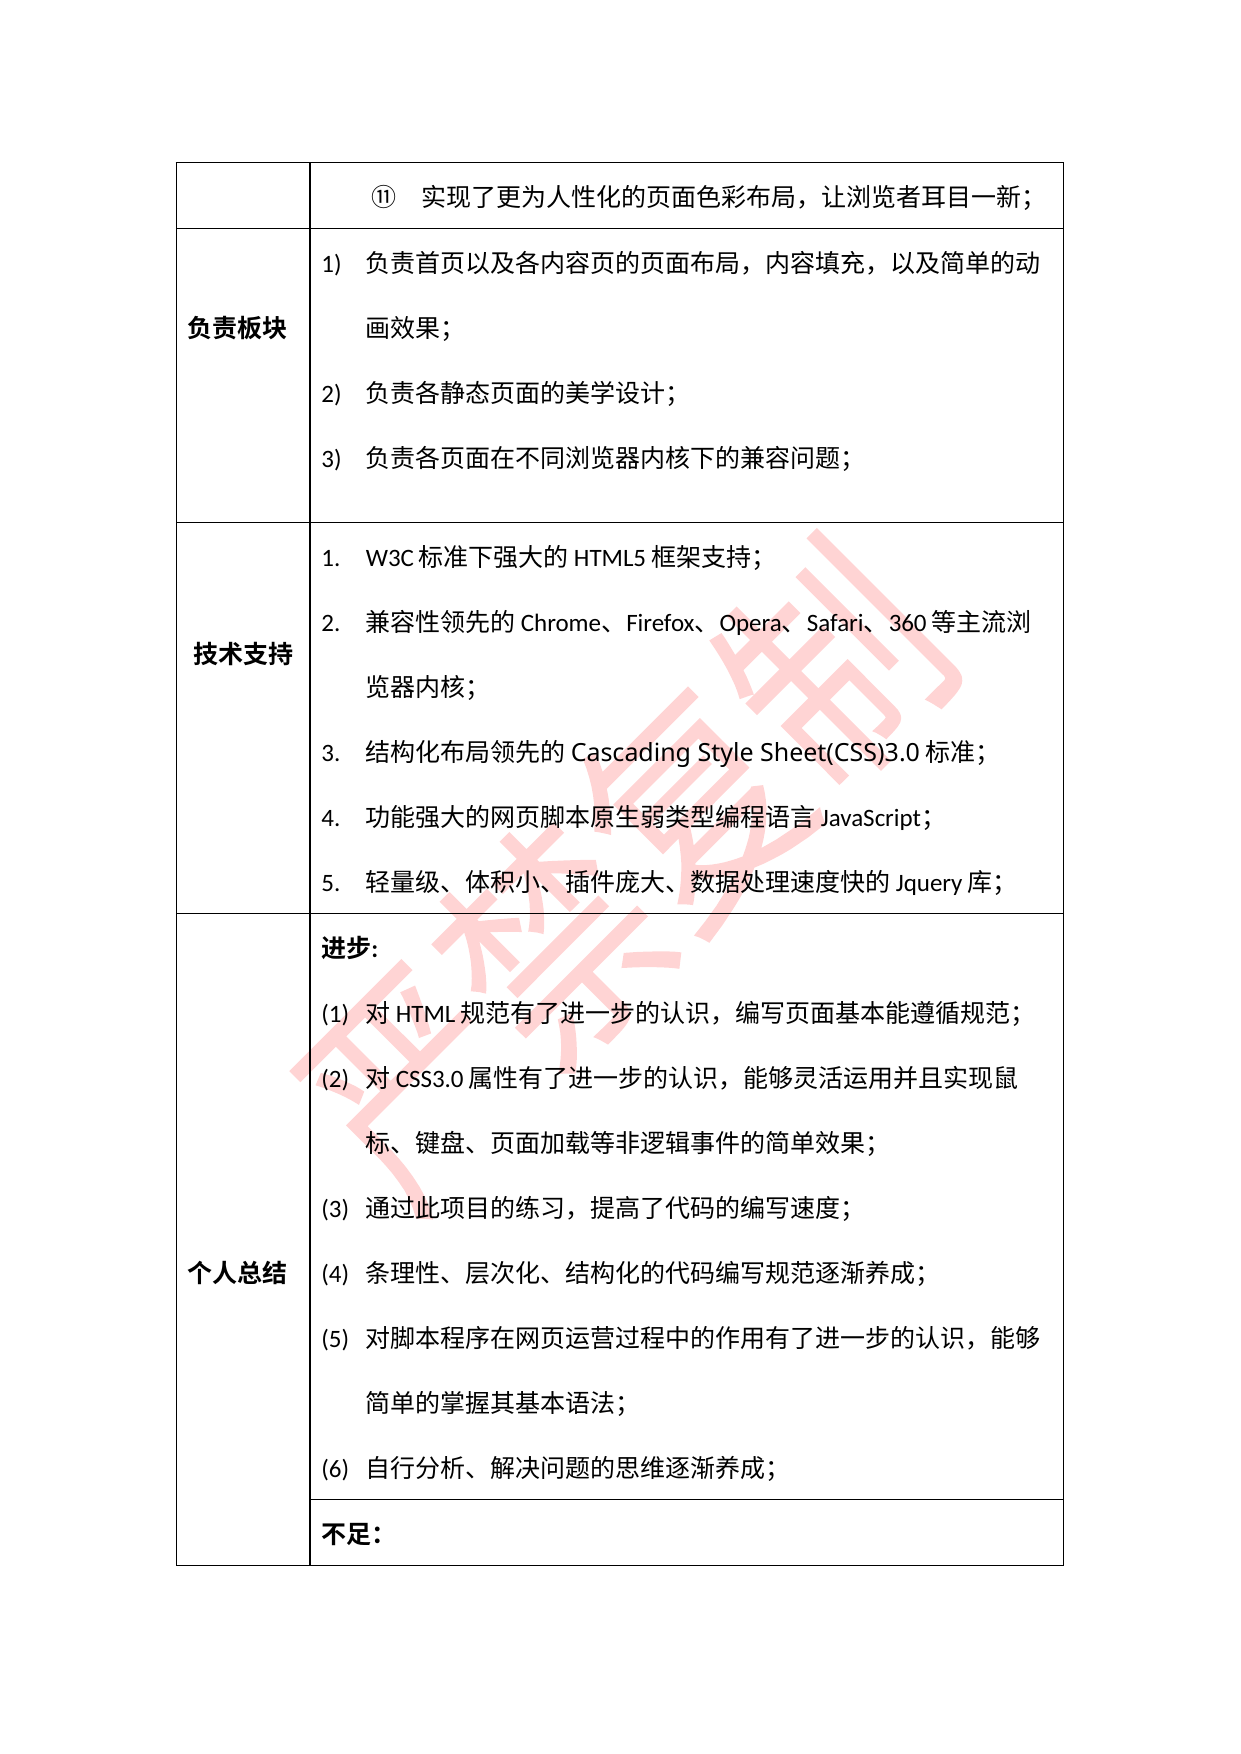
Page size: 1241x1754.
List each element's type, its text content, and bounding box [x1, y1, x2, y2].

table_cell W3C标准下强大的HTML5框架支持； 兼容性领先的Chrome、Firefox、Opera、Safari、360等主流浏览器内核； 结构化布局领先的Cascading Style Sheet(CSS)3.0标准； 功能强大的网页脚本原生弱类型编程语言JavaScript； 轻量级、体积小、插件庞大、数据处理速度快的Jquery库； [311, 523, 1063, 913]
table_cell 功能 [177, 163, 309, 228]
table_cell 进步: 对HTML规范有了进一步的认识，编写页面基本能遵循规范； 对CSS3.0属性有了进一步的认识，能够灵活运用并且实现鼠标、键盘、页面加载等非逻辑事件的简单效果； 通过此项目的练习，提高了代码的编写速度； 条理性、层次化、结构化的代码编写规范逐渐养成； 对脚本程序在网页运营过程中的作用有了进一步的认识，能够简单的掌握其基本语法； 自行分析、解决问题的思维逐渐养成； [311, 914, 1063, 1499]
table_cell 负责首页以及各内容页的页面布局，内容填充，以及简单的动画效果； 负责各静态页面的美学设计； 负责各页面在不同浏览器内核下的兼容问题； [311, 229, 1063, 522]
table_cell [311, 1500, 1063, 1565]
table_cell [311, 163, 1063, 228]
table_cell 个人总结 [177, 914, 309, 1565]
table_cell 负责板块 [177, 229, 309, 522]
table_cell 技术支持 [177, 523, 309, 913]
